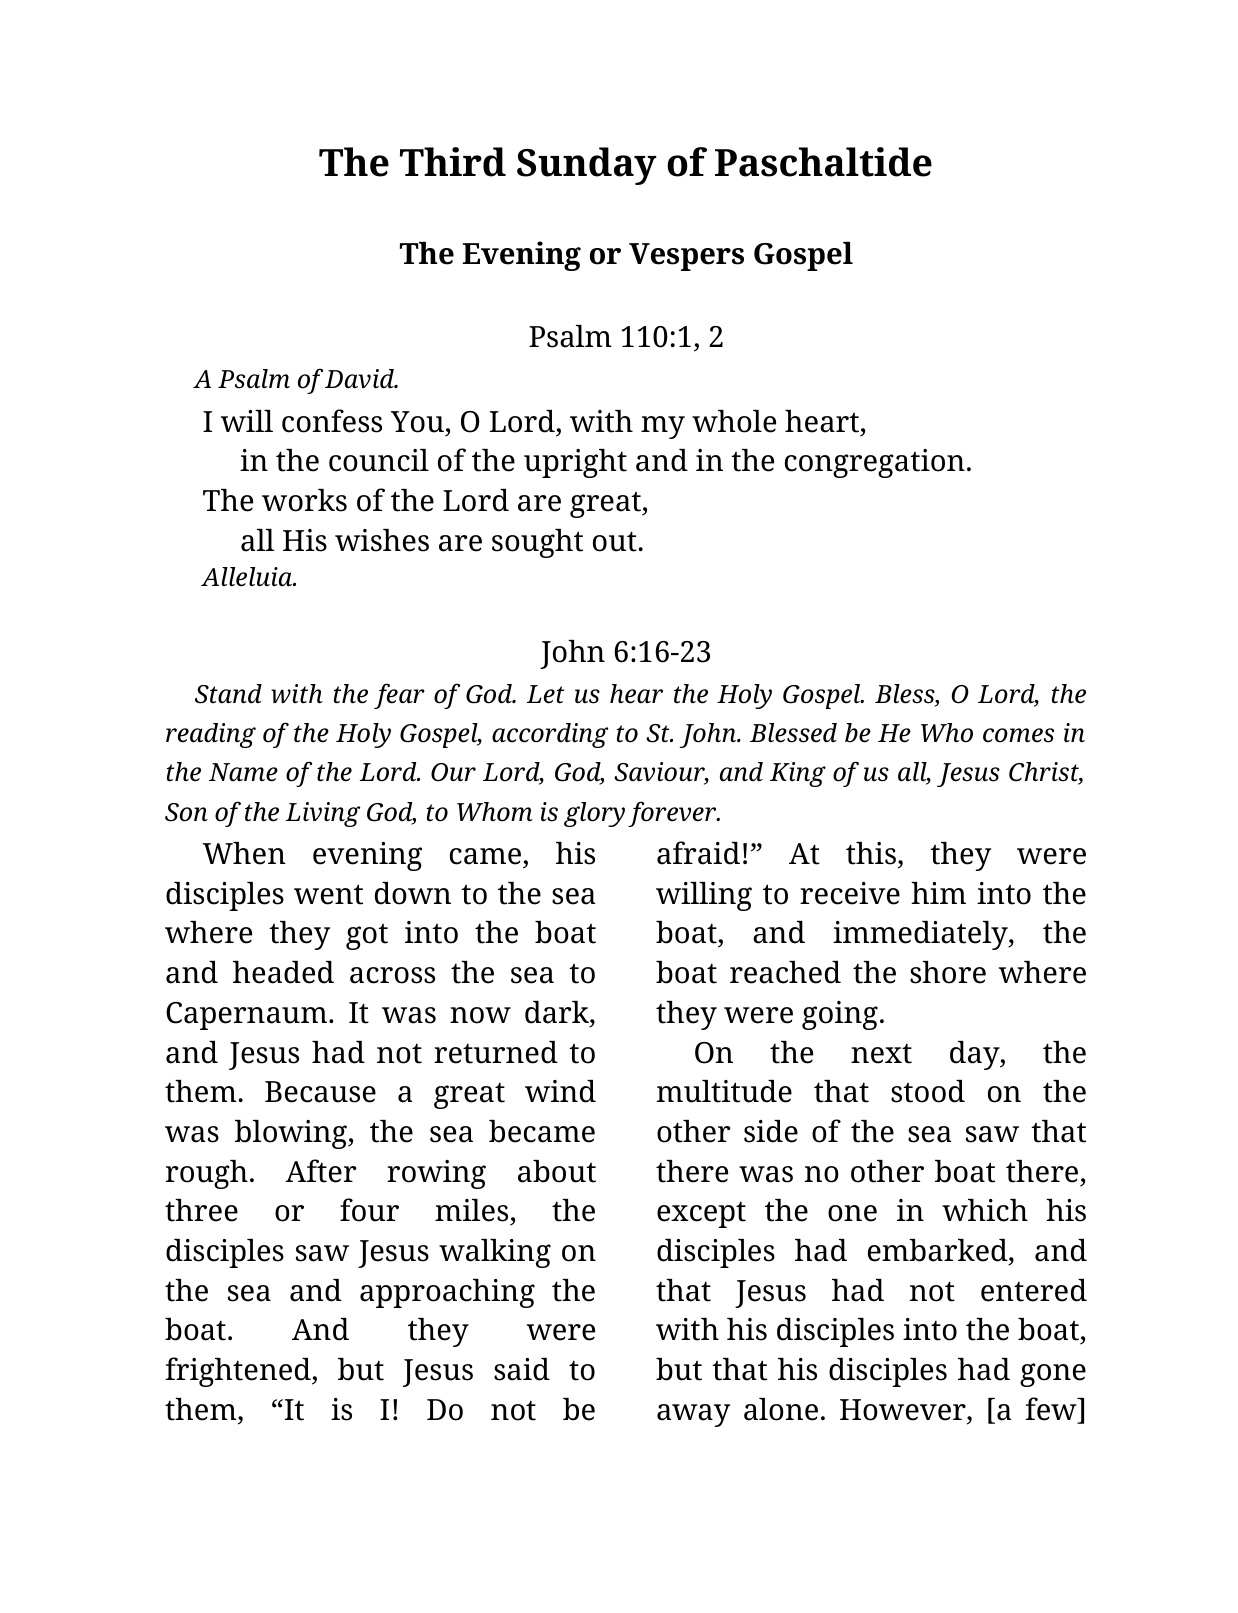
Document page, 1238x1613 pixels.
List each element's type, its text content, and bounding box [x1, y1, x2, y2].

text The works of the Lord are great, [165, 480, 1087, 520]
subtitle The Evening or Vespers Gospel [165, 233, 1087, 273]
text When evening came, his disciples went down to the sea where they got into the boat and headed across the sea to Capernaum. It was now dark, and Jesus had not returned to them. Because a great wind was blowing, the sea became rough. After rowing about three or four miles, the disciples saw Jesus walking on the sea and approaching the boat. And they were frightened, but Jesus said to them, “It is I! Do not be afraid!” At this, they were willing to receive him into the boat, and immediately, the boat reached the shore where they were going. [165, 833, 597, 1429]
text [656, 1032, 1087, 1429]
subtitle Psalm 110:1, 2 [165, 316, 1087, 356]
subtitle The Third Sunday of Paschaltide [165, 137, 1087, 188]
text all His wishes are sought out. [165, 520, 1087, 559]
text Stand with the fear of God. Let us hear the Holy Gospel. Bless, O Lord, the reading of the Holy Gospel, according to St. John. Blessed be He Who comes in the Name of the Lord. Our Lord, God, Saviour, and King of us all, Jesus Christ, Son of the Living God, to Whom is glory forever. [165, 677, 1087, 828]
text I will confess You, O Lord, with my whole heart, [165, 401, 1087, 441]
text A Psalm of David. [165, 362, 1087, 396]
text Alleluia. [165, 559, 1087, 594]
text When evening came, his disciples went down to the sea where they got into the boat and headed across the sea to Capernaum. It was now dark, and Jesus had not returned to them. Because a great wind was blowing, the sea became rough. After rowing about three or four miles, the disciples saw Jesus walking on the sea and approaching the boat. And they were frightened, but Jesus said to them, “It is I! Do not be afraid!” At this, they were willing to receive him into the boat, and immediately, the boat reached the shore where they were going. [656, 833, 1087, 1032]
text in the council of the upright and in the congregation. [165, 441, 1087, 480]
subtitle John 6:16-23 [165, 631, 1087, 671]
